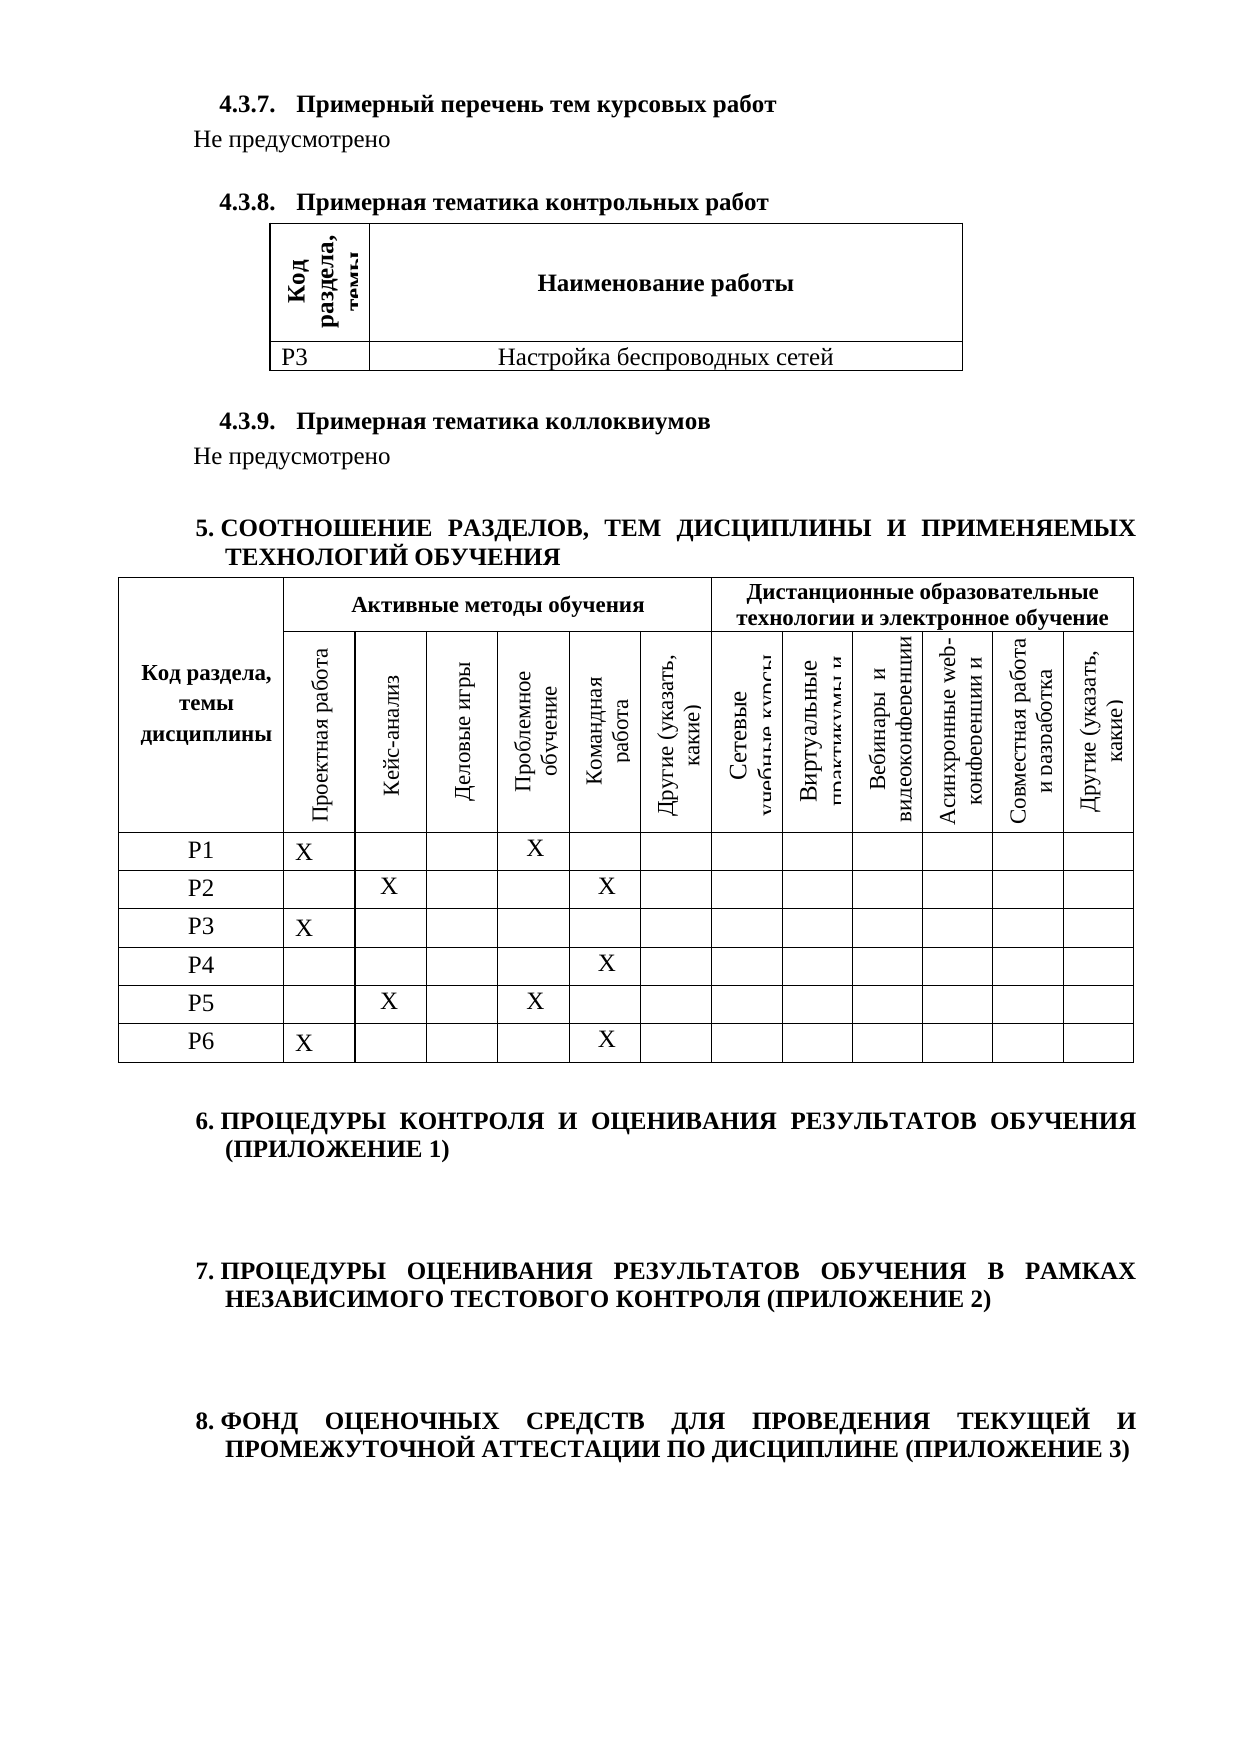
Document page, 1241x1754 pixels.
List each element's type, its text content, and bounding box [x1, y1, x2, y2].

table_cell [498, 948, 569, 985]
table_cell [1064, 948, 1133, 985]
table_cell [570, 909, 640, 947]
table_cell [284, 871, 354, 908]
table_cell [853, 909, 922, 947]
list ПРОЦЕДУРЫ КОНТРОЛЯ И ОЦЕНИВАНИЯ РЕЗУЛЬТАТОВ ОБУЧЕНИЯ (Приложение 1) [195, 1106, 1137, 1163]
list Примерный перечень тем курсовых работ [219, 89, 1137, 117]
table_header Дистанционные образовательные технологии и электронное обучение [712, 578, 1133, 631]
table_cell [853, 1024, 922, 1062]
table_cell Проблемное обучение [498, 632, 569, 832]
list ФОНД ОЦЕНОЧНЫХ СРЕДСТВ ДЛЯ ПРОВЕДЕНИЯ ТЕКУЩЕЙ И ПРОМЕЖУТОЧНОЙ АТТЕСТАЦИИ ПО ДИСЦИПЛИНЕ (Приложение 3) [195, 1406, 1137, 1463]
table_cell [853, 871, 922, 908]
table_cell Сетевые учебные курсы [712, 632, 782, 832]
table_cell [427, 1024, 497, 1062]
table_cell Р2 [119, 871, 283, 908]
table_cell Р3 [271, 342, 369, 370]
table_cell Деловые игры [427, 632, 497, 832]
table_cell [641, 833, 711, 870]
table_cell [923, 1024, 992, 1062]
table_cell Р4 [119, 948, 283, 985]
table_cell [783, 871, 852, 908]
table_cell Совместная работа и разработка контента [993, 632, 1063, 832]
table_header Код раздела, темы [271, 224, 369, 341]
table_cell [783, 1024, 852, 1062]
table_cell [993, 833, 1063, 870]
table_header Активные методы обучения [284, 578, 711, 631]
table_cell [356, 948, 426, 985]
table_cell [284, 948, 354, 985]
table_cell [356, 833, 426, 870]
table_cell Виртуальные практикумы и тренажеры [783, 632, 852, 832]
table_cell [712, 1024, 782, 1062]
table_cell [641, 871, 711, 908]
table_cell Вебинары и видеоконференции [853, 632, 922, 832]
table_cell [853, 833, 922, 870]
table_cell Командная работа [570, 632, 640, 832]
table_cell [570, 833, 640, 870]
list ПРОЦЕДУРЫ ОЦЕНИВАНИЯ РЕЗУЛЬТАТОВ ОБУЧЕНИЯ В РАМКАХ НЕЗАВИСИМОГО ТЕСТОВОГО КОНТРОЛЯ (Приложение 2) [195, 1256, 1137, 1313]
table_cell Кейс-анализ [356, 632, 426, 832]
table_cell [641, 986, 711, 1023]
table_cell [1064, 1024, 1133, 1062]
table_cell [356, 1024, 426, 1062]
table_cell [923, 871, 992, 908]
table_cell [783, 948, 852, 985]
table_cell [923, 986, 992, 1023]
table_cell X [356, 986, 426, 1023]
table_cell [427, 986, 497, 1023]
table_cell [993, 1024, 1063, 1062]
table_cell [641, 948, 711, 985]
table_cell [498, 909, 569, 947]
table_cell [1064, 871, 1133, 908]
table_cell [427, 909, 497, 947]
table_header Наименование работы [370, 224, 962, 341]
table_cell Другие (указать, какие) [1064, 632, 1133, 832]
list СООТНОШЕНИЕ РАЗДЕЛОВ, тем ДИСЦИПЛИНЫ И ПРИМЕНЯЕМЫХ ТЕХНОЛОГИЙ ОБУЧЕНИЯ [195, 513, 1137, 571]
table_cell [923, 833, 992, 870]
text Не предусмотрено [118, 124, 1137, 152]
table_cell [712, 909, 782, 947]
table_cell X [570, 948, 640, 985]
table_cell [853, 986, 922, 1023]
table_cell [853, 948, 922, 985]
table_cell [993, 909, 1063, 947]
table_cell Р3 [119, 909, 283, 947]
table_cell [1064, 909, 1133, 947]
table_header Код раздела, темы дисциплины [119, 578, 283, 832]
table_cell [783, 833, 852, 870]
table_cell [783, 986, 852, 1023]
table_cell [923, 948, 992, 985]
table_cell X [498, 986, 569, 1023]
table_cell Асинхронные web-конференции и семинары [923, 632, 992, 832]
table_cell [993, 871, 1063, 908]
table_cell [783, 909, 852, 947]
table_cell Р6 [119, 1024, 283, 1062]
table_cell [356, 909, 426, 947]
table_cell X [356, 871, 426, 908]
text Не предусмотрено [118, 441, 1137, 470]
table_cell [427, 833, 497, 870]
table_cell X [570, 871, 640, 908]
table_cell Р5 [119, 986, 283, 1023]
list Примерная тематика контрольных работ [219, 187, 1137, 216]
table_cell [993, 948, 1063, 985]
table_cell X [284, 833, 354, 870]
table_cell [993, 986, 1063, 1023]
table_cell [498, 871, 569, 908]
table_cell [641, 1024, 711, 1062]
table_cell [570, 986, 640, 1023]
table_cell [712, 986, 782, 1023]
table_cell [712, 871, 782, 908]
list Примерная тематика коллоквиумов [219, 406, 1137, 435]
table_cell [284, 986, 354, 1023]
table_cell [641, 909, 711, 947]
table_cell [1064, 833, 1133, 870]
table_cell X [284, 1024, 354, 1062]
table_cell Р1 [119, 833, 283, 870]
table_cell Х [498, 833, 569, 870]
table_cell Другие (указать, какие) [641, 632, 711, 832]
table_cell X [284, 909, 354, 947]
table_cell [498, 1024, 569, 1062]
table_cell Проектная работа [284, 632, 354, 832]
table_cell [712, 948, 782, 985]
table_cell [1064, 986, 1133, 1023]
table_cell Настройка беспроводных сетей [370, 342, 962, 370]
table_cell X [570, 1024, 640, 1062]
table_cell [427, 871, 497, 908]
table_cell [923, 909, 992, 947]
table_cell [427, 948, 497, 985]
table_cell [712, 833, 782, 870]
